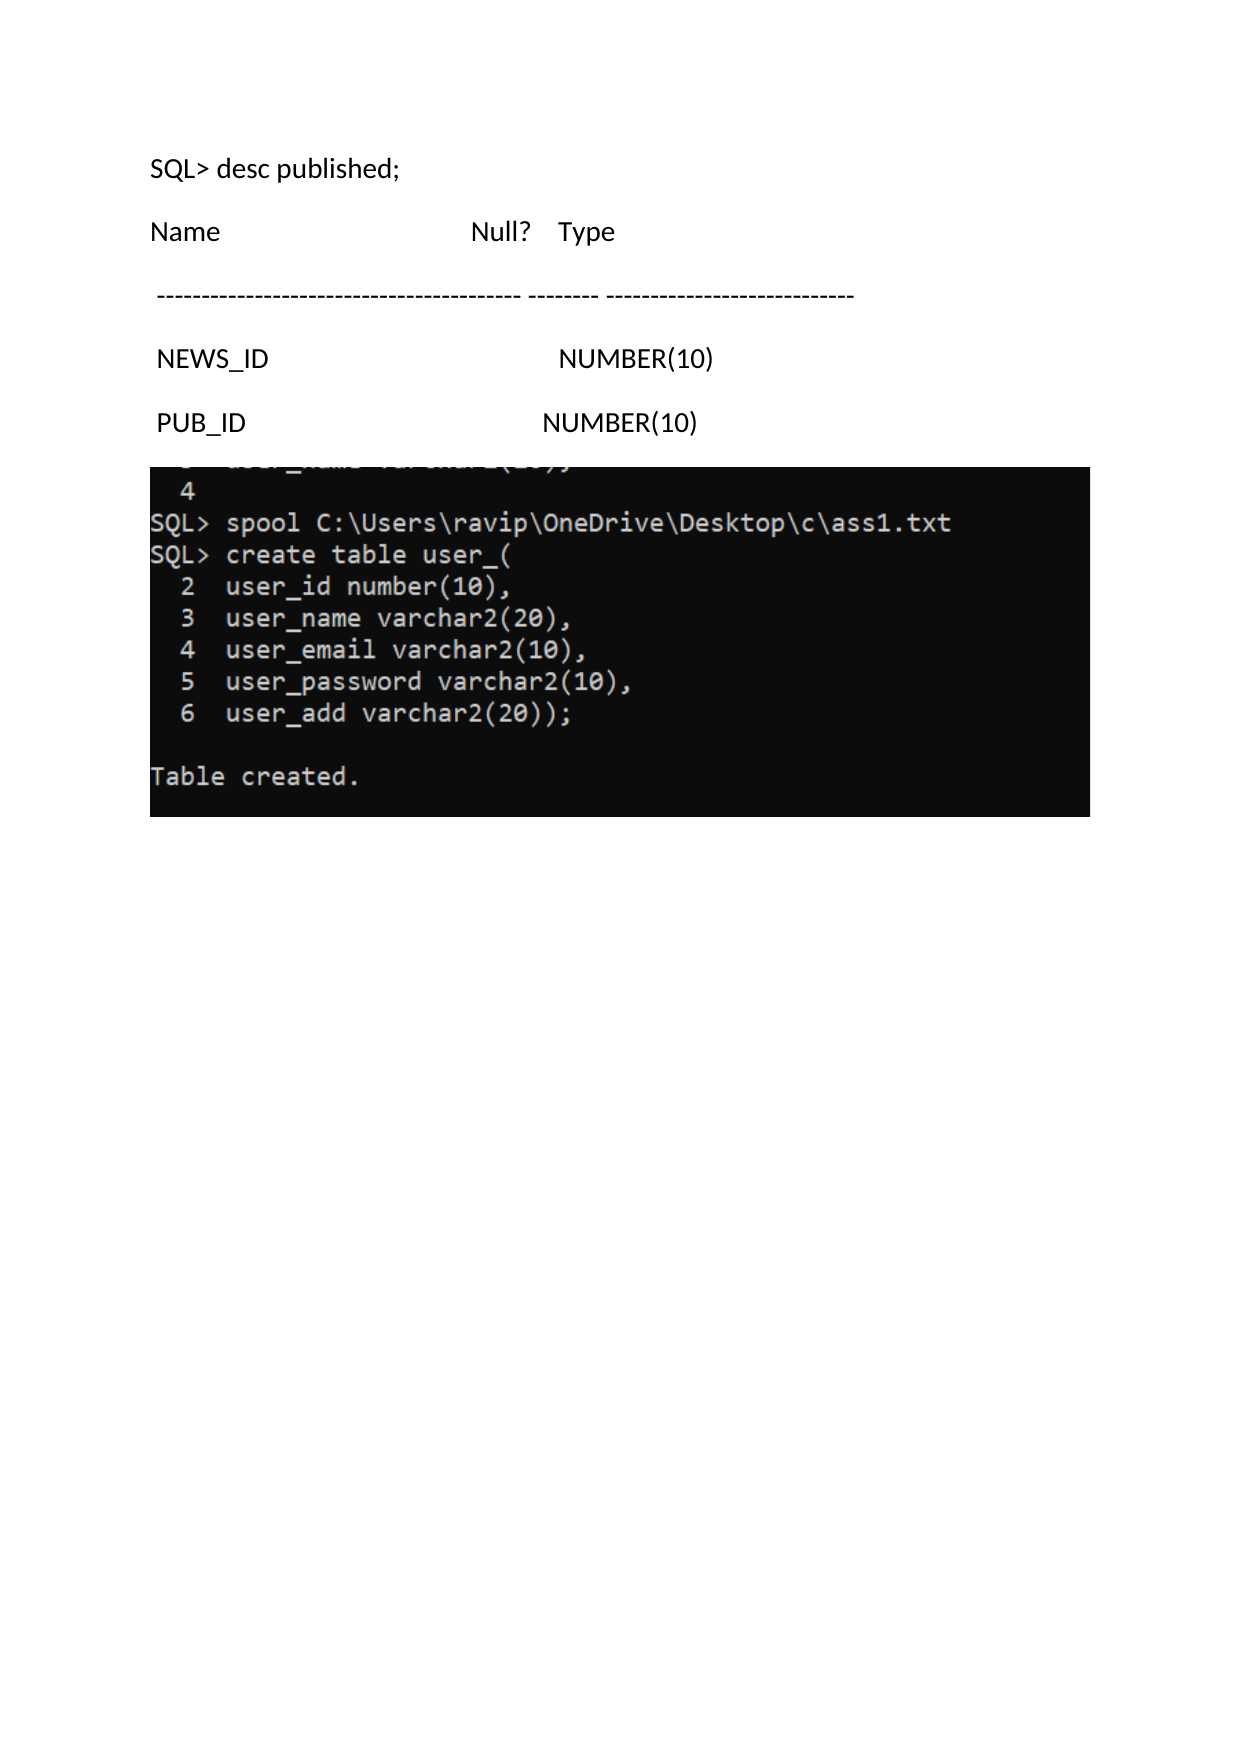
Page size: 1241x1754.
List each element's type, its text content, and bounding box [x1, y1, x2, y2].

text SQL> desc published; [150, 150, 1090, 186]
text Name Null? Type [150, 213, 1090, 249]
text NEWS_ID NUMBER(10) [150, 340, 1090, 376]
text PUB_ID NUMBER(10) [150, 404, 1090, 439]
picture [150, 467, 1091, 817]
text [150, 277, 1090, 312]
